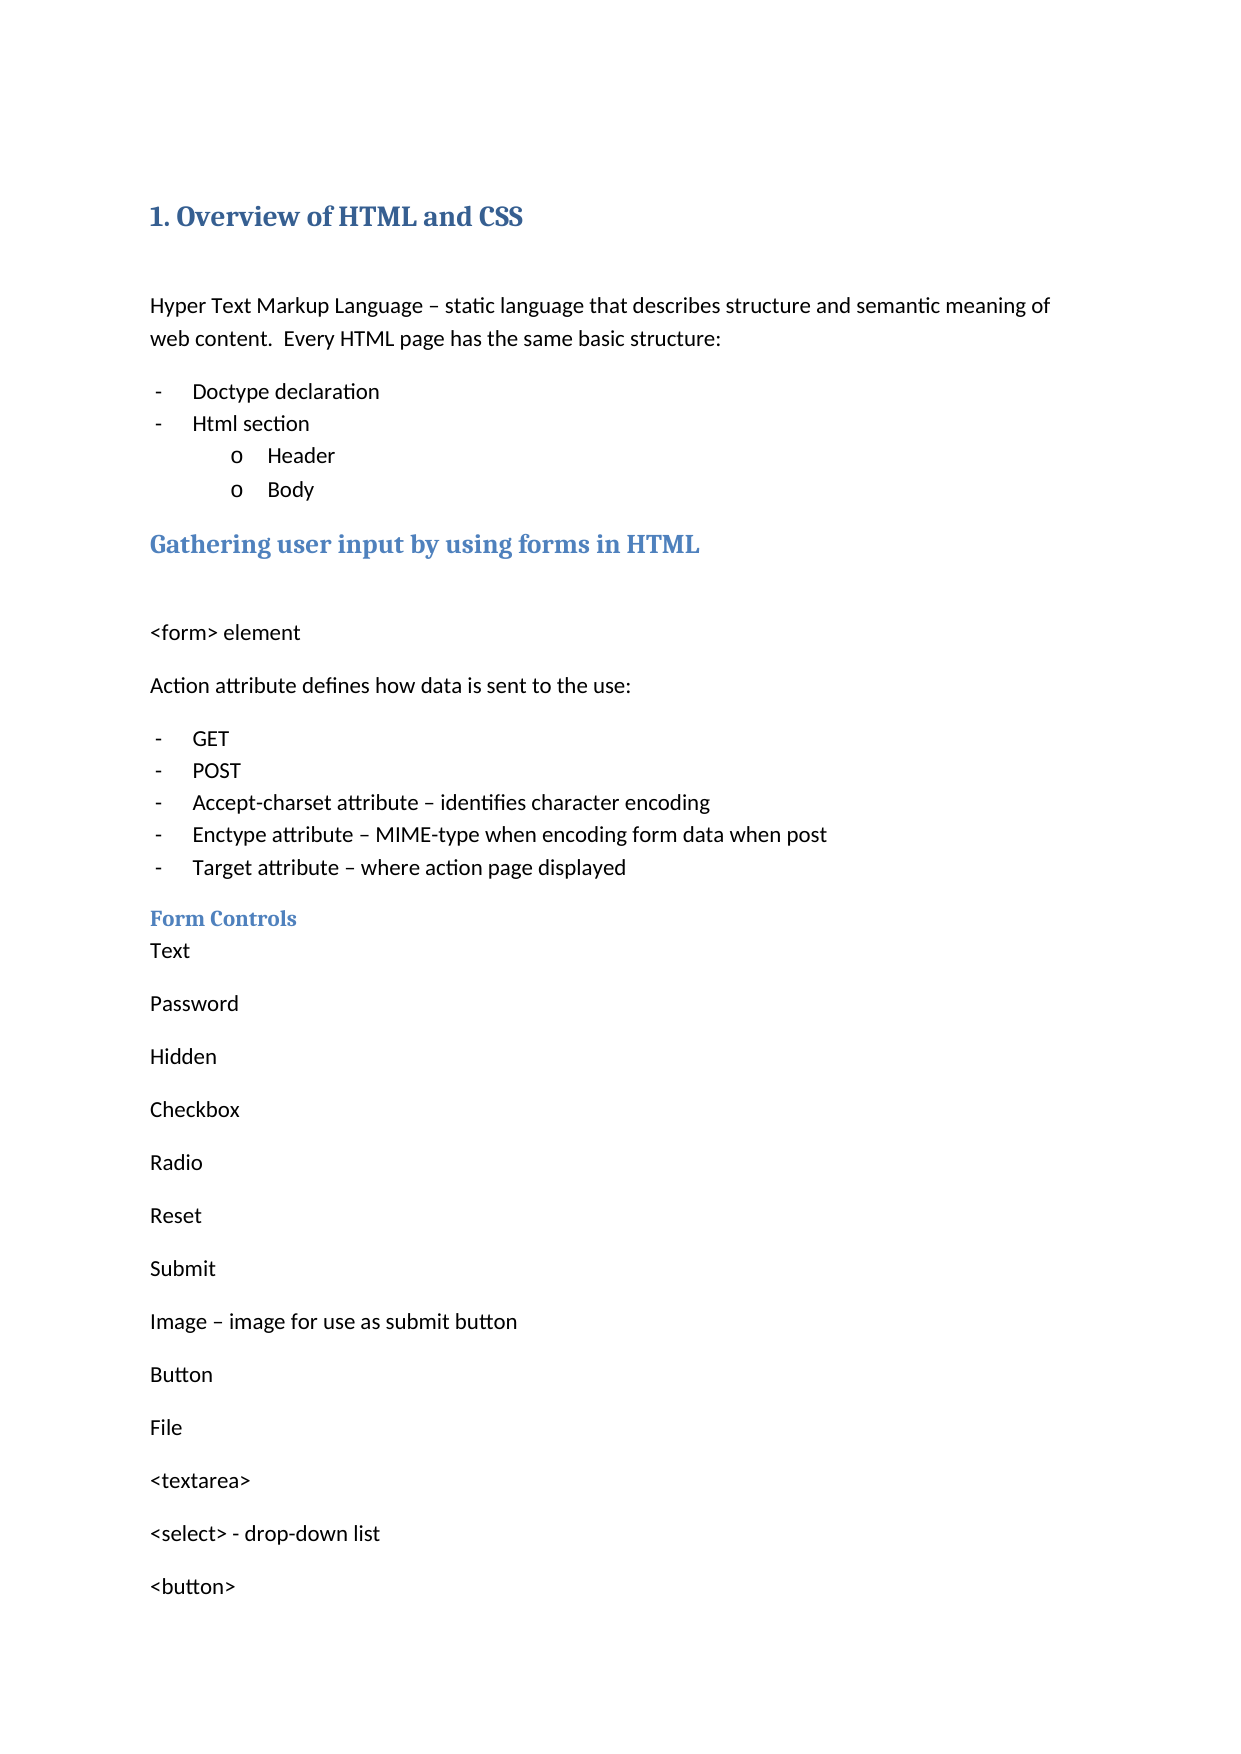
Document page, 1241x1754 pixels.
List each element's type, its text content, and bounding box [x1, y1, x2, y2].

list Enctype attribute – MIME-type when encoding form data when post [155, 820, 1090, 848]
list Accept-charset attribute – identifies character encoding [155, 788, 1090, 816]
text Radio [150, 1148, 1090, 1176]
text Checkbox [150, 1095, 1090, 1123]
text Hidden [150, 1042, 1090, 1070]
subtitle 1. Overview of HTML and CSS [150, 200, 1090, 233]
list Doctype declaration [155, 377, 1090, 405]
text <form> element [150, 618, 1090, 646]
text Image – image for use as submit button [150, 1307, 1090, 1335]
text Button [150, 1360, 1090, 1388]
text <button> [150, 1572, 1090, 1600]
subtitle Gathering user input by using forms in HTML [150, 529, 1090, 560]
text Reset [150, 1201, 1090, 1229]
list Target attribute – where action page displayed [155, 853, 1090, 881]
text File [150, 1413, 1090, 1441]
list Header [230, 441, 1090, 470]
list POST [155, 756, 1090, 784]
list Html section [155, 409, 1090, 437]
text Text [150, 936, 1090, 964]
list Body [230, 475, 1090, 504]
text Action attribute defines how data is sent to the use: [150, 671, 1090, 699]
text Submit [150, 1254, 1090, 1282]
text Hyper Text Markup Language – static language that describes structure and semantic meaning of web content. Every HTML page has the same basic structure: [150, 292, 1090, 352]
text <textarea> [150, 1466, 1090, 1494]
text Password [150, 989, 1090, 1017]
subtitle Form Controls [150, 906, 1090, 932]
list GET [155, 724, 1090, 752]
text <select> - drop-down list [150, 1519, 1090, 1547]
